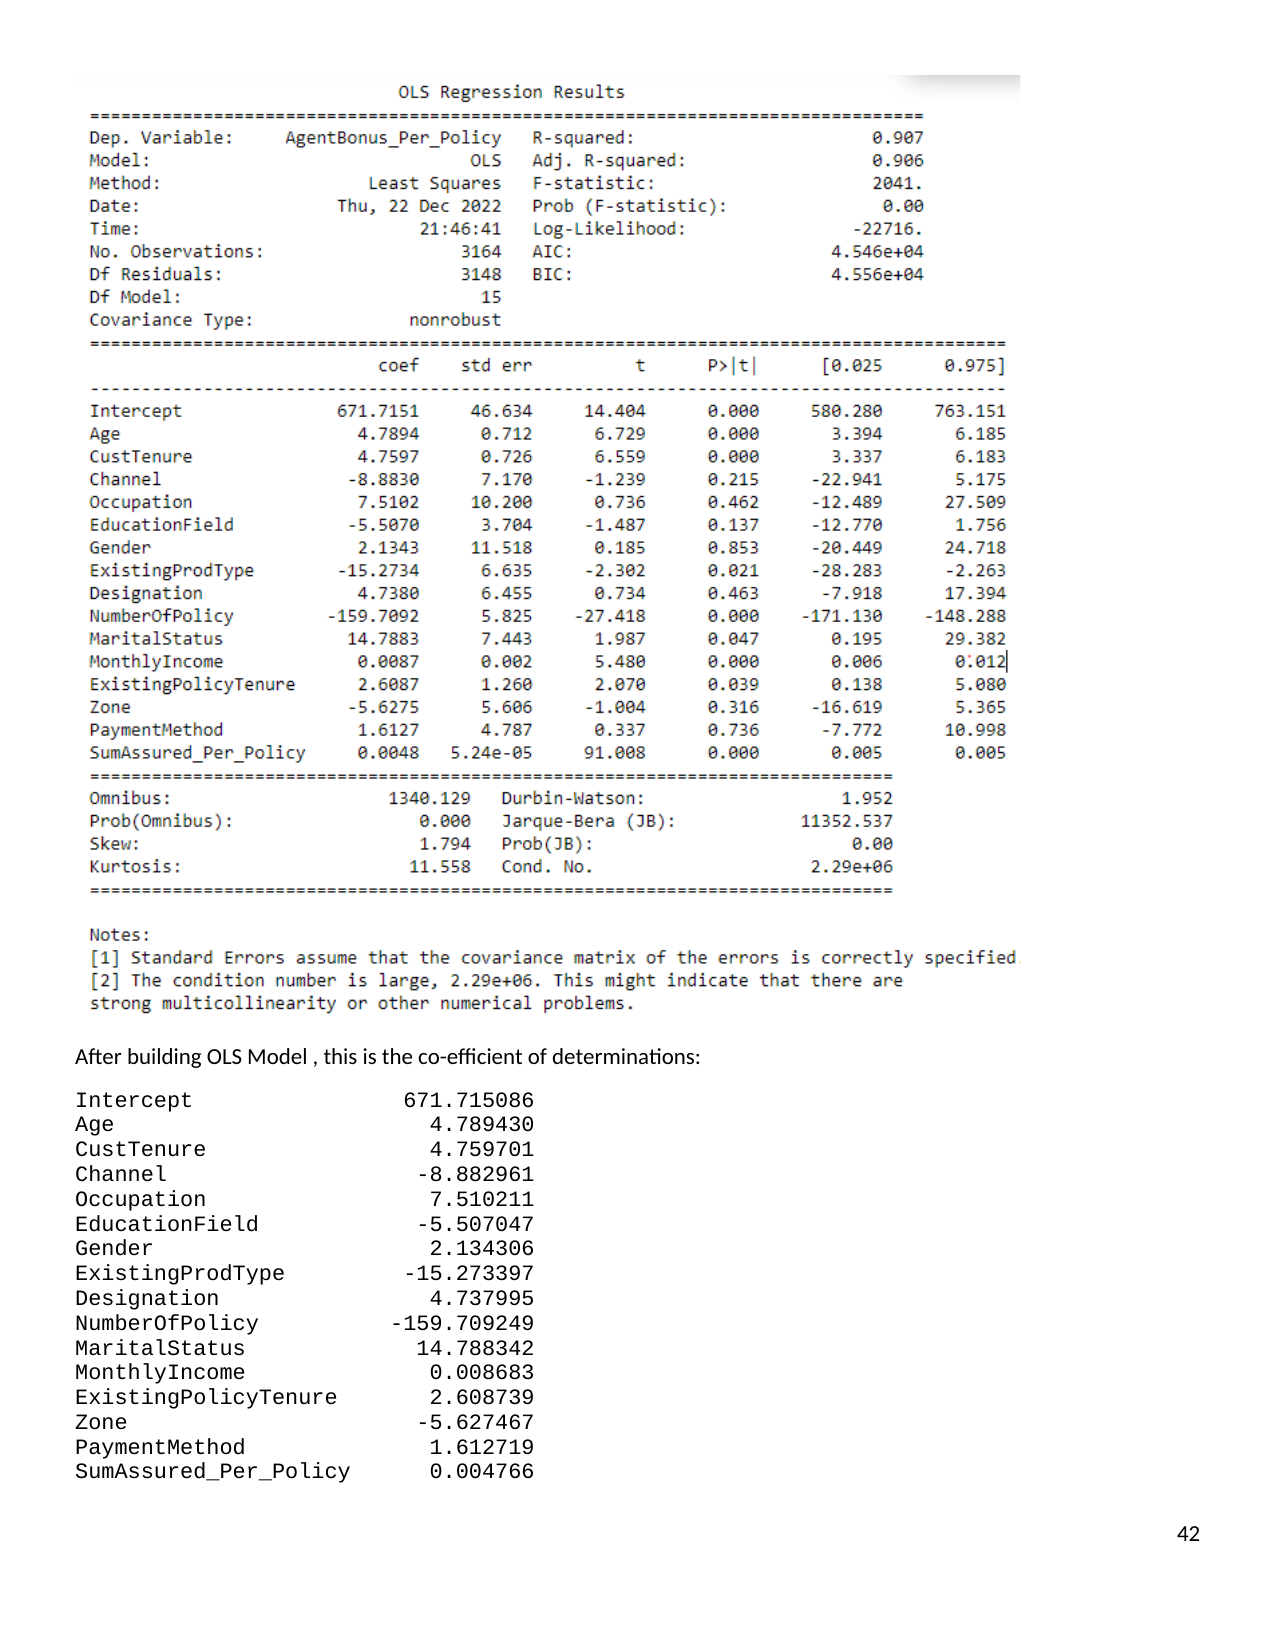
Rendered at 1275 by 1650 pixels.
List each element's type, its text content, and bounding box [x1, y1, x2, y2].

text Age 4.789430 [75, 1114, 1200, 1138]
text CustTenure 4.759701 [75, 1138, 1200, 1163]
text ExistingProdType -15.273397 [75, 1262, 1200, 1287]
text Channel -8.882961 [75, 1163, 1200, 1188]
text Zone -5.627467 [75, 1411, 1200, 1436]
text Gender 2.134306 [75, 1238, 1200, 1262]
text ExistingPolicyTenure 2.608739 [75, 1386, 1200, 1411]
text MonthlyIncome 0.008683 [75, 1362, 1200, 1386]
text Designation 4.737995 [75, 1287, 1200, 1312]
text After building OLS Model , this is the co-efficient of determinations: [75, 1042, 1200, 1070]
text PaymentMethod 1.612719 [75, 1436, 1200, 1461]
text SumAssured_Per_Policy 0.004766 [75, 1461, 1200, 1486]
text Intercept 671.715086 [75, 1089, 1200, 1114]
text EducationField -5.507047 [75, 1213, 1200, 1238]
text NumberOfPolicy -159.709249 [75, 1312, 1200, 1337]
picture [75, 75, 1021, 1024]
text Occupation 7.510211 [75, 1188, 1200, 1213]
text MaritalStatus 14.788342 [75, 1337, 1200, 1362]
